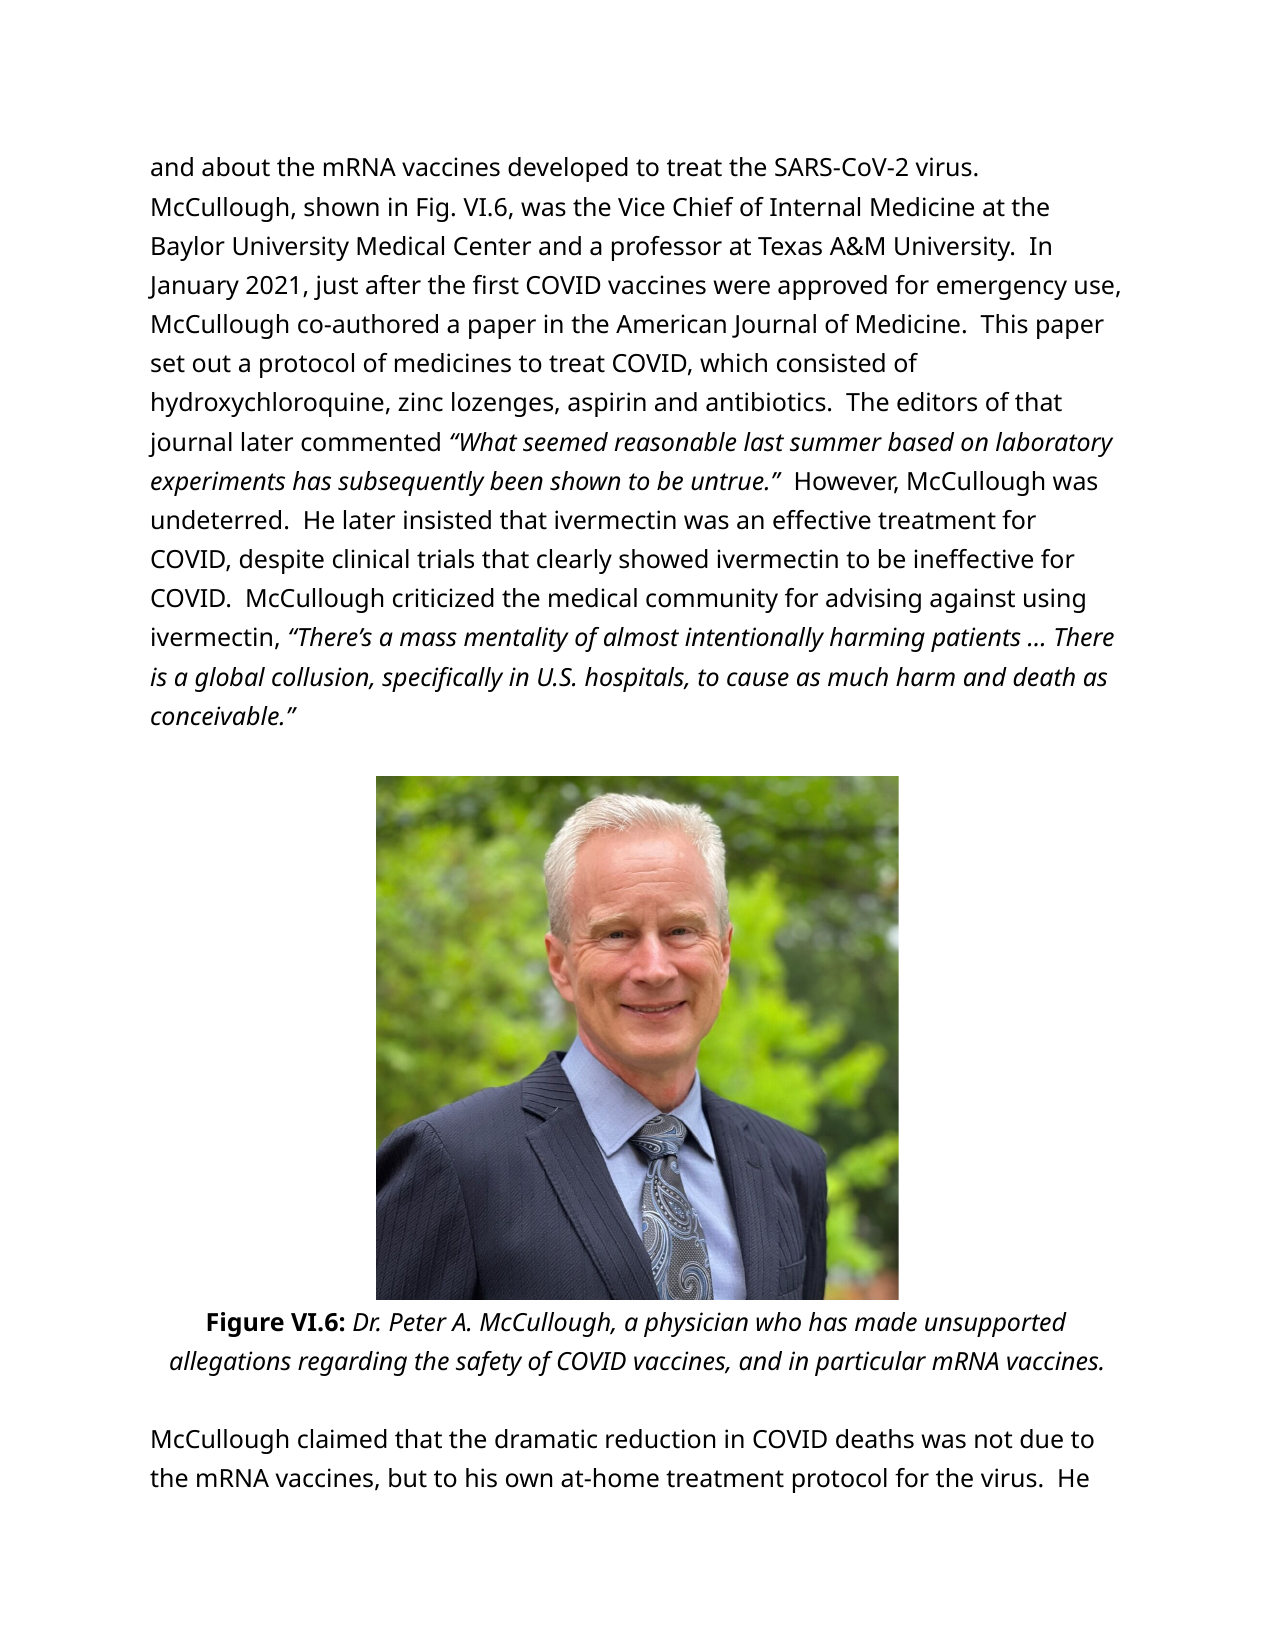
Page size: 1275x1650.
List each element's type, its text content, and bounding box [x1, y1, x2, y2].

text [150, 150, 1125, 732]
picture [376, 776, 899, 1300]
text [150, 1422, 1125, 1495]
text Figure VI.6: Dr. Peter A. McCullough, a physician who has made unsupported allegations regarding the safety of COVID vaccines, and in particular mRNA vaccines. [150, 1304, 1125, 1377]
